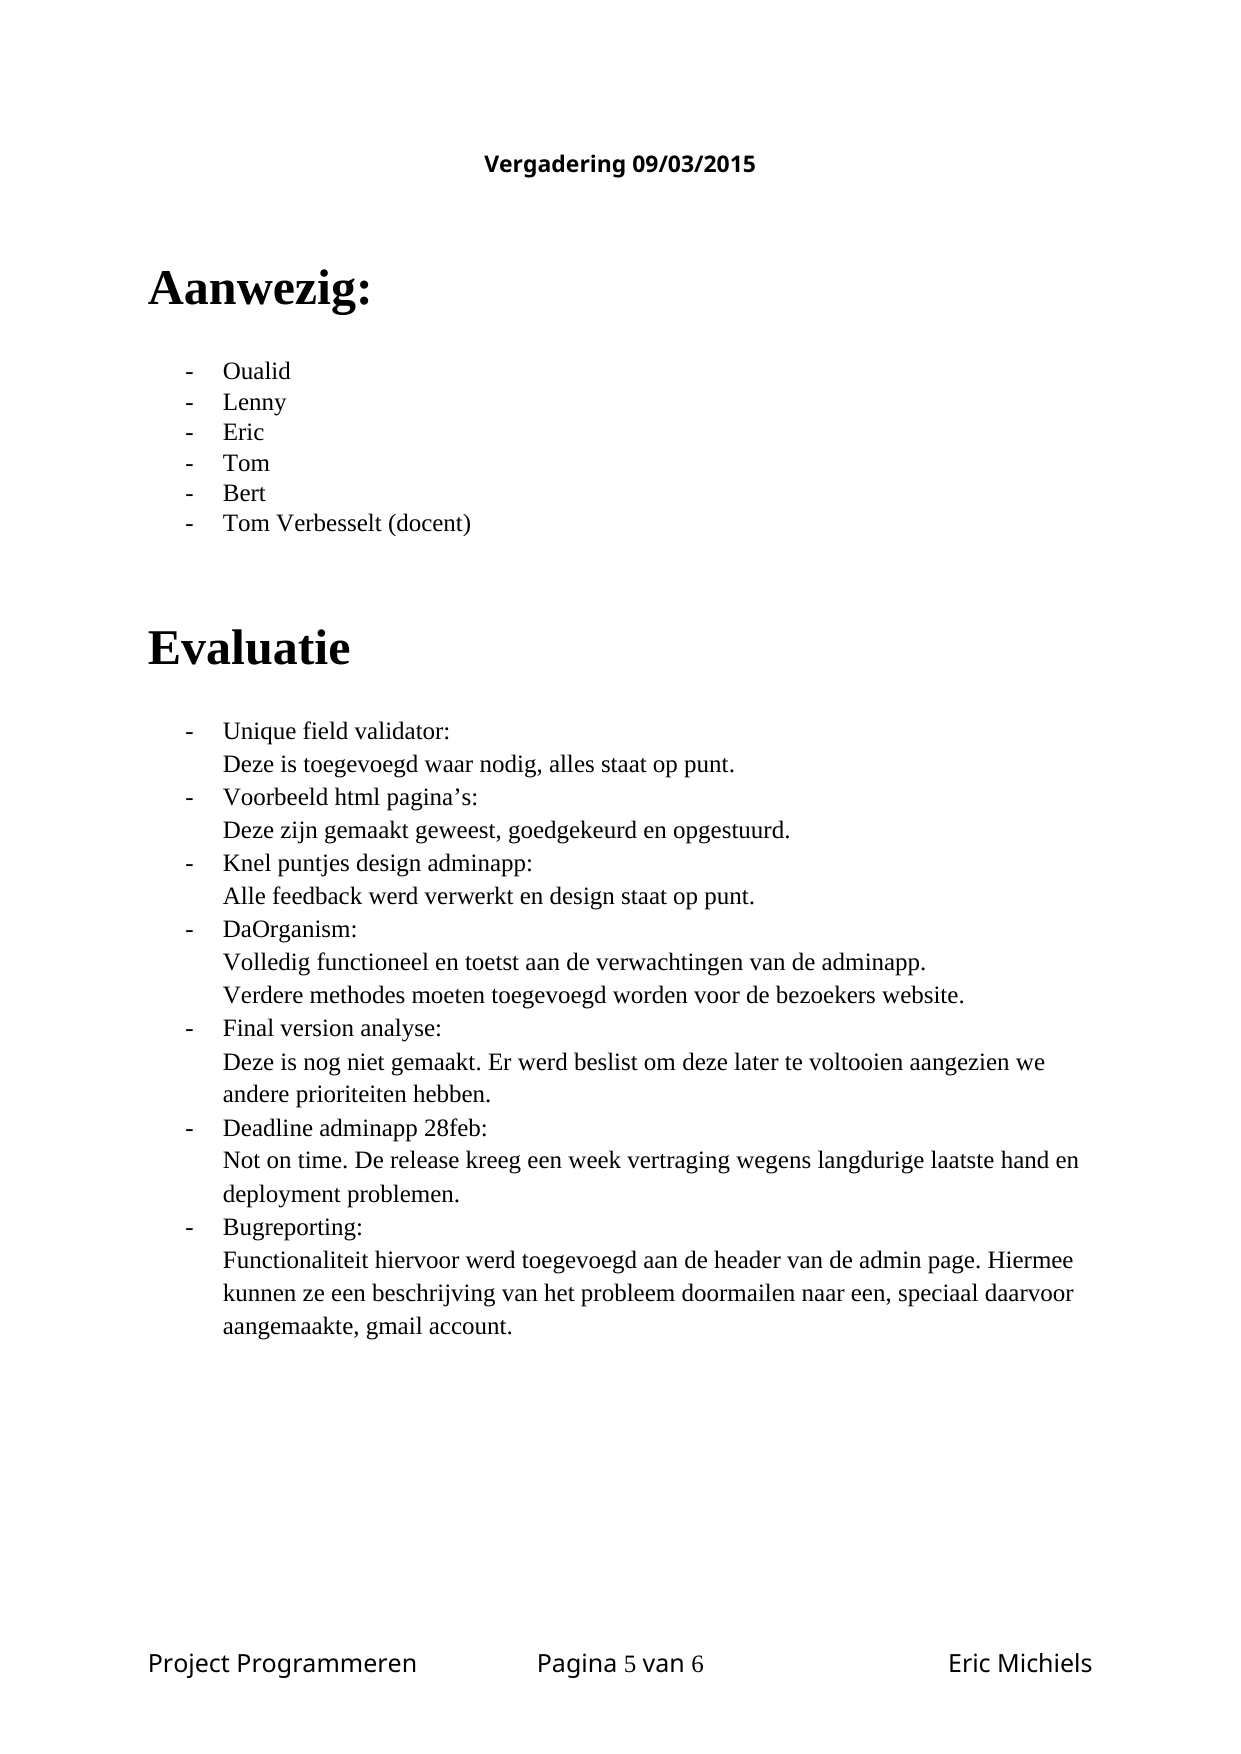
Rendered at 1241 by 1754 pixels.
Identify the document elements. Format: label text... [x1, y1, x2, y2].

list Knel puntjes design adminapp: Alle feedback werd verwerkt en design staat op punt. [185, 848, 1093, 910]
subtitle Aanwezig: [148, 258, 1093, 315]
list Tom Verbesselt (docent) [185, 508, 1093, 537]
list Bugreporting: Functionaliteit hiervoor werd toegevoegd aan de header van de admin page. Hiermee kunnen ze een beschrijving van het probleem doormailen naar een, speciaal daarvoor aangemaakte, gmail account. [185, 1212, 1093, 1339]
list Final version analyse: Deze is nog niet gemaakt. Er werd beslist om deze later te voltooien aangezien we andere prioriteiten hebben. [185, 1013, 1093, 1108]
list Bert [185, 478, 1093, 507]
list Unique field validator: Deze is toegevoegd waar nodig, alles staat op punt. [185, 716, 1093, 778]
list Oualid [185, 356, 1093, 385]
list Tom [185, 448, 1093, 476]
list Deadline adminapp 28feb: Not on time. De release kreeg een week vertraging wegens langdurige laatste hand en deployment problemen. [185, 1113, 1093, 1207]
list DaOrganism: Volledig functioneel en toetst aan de verwachtingen van de adminapp. Verdere methodes moeten toegevoegd worden voor de bezoekers website. [185, 914, 1093, 1009]
subtitle Evaluatie [148, 618, 1093, 675]
title Vergadering 09/03/2015 [148, 148, 1093, 179]
list Lenny [185, 387, 1093, 416]
list Eric [185, 417, 1093, 446]
list Voorbeeld html pagina’s: Deze zijn gemaakt geweest, goedgekeurd en opgestuurd. [185, 782, 1093, 844]
